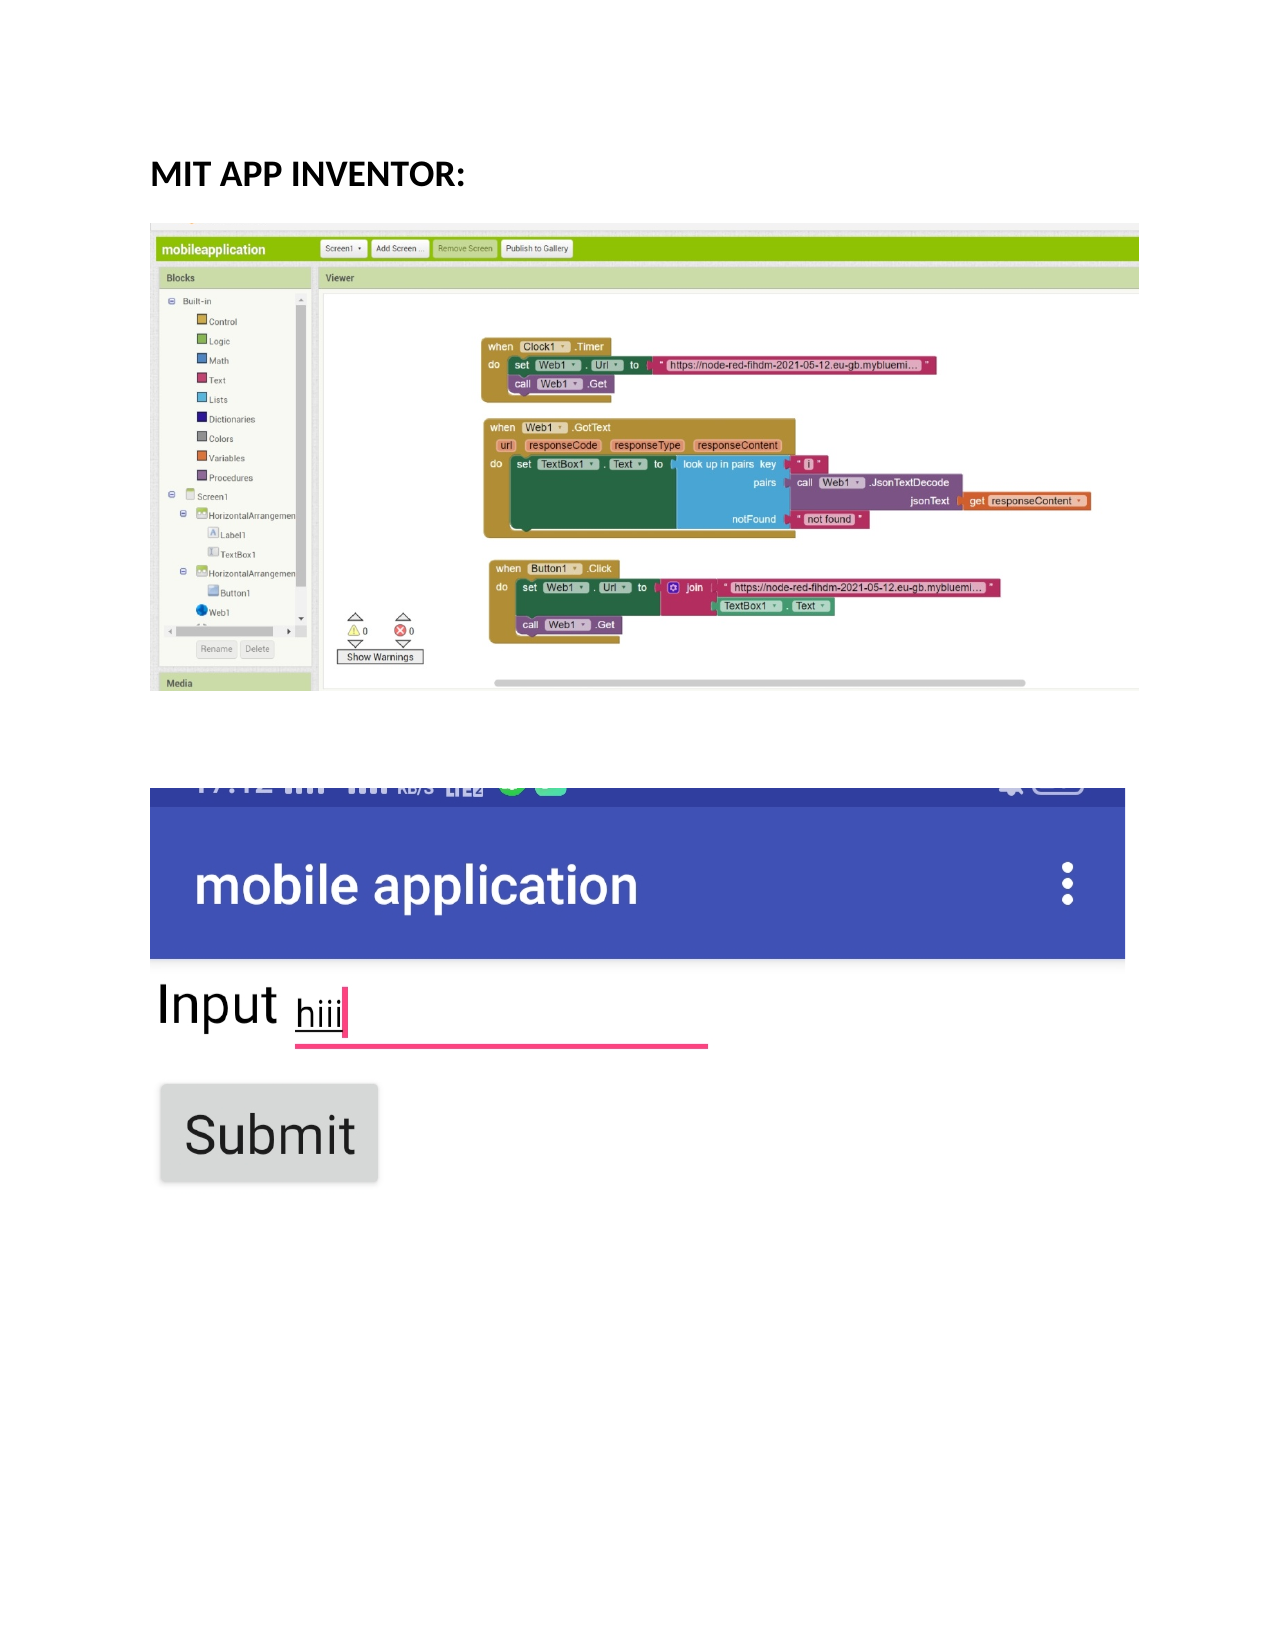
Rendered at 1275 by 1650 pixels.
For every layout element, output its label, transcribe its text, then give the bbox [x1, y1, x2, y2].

text MIT APP INVENTOR: [150, 150, 1125, 196]
picture [150, 788, 1125, 1377]
picture [150, 223, 1139, 691]
